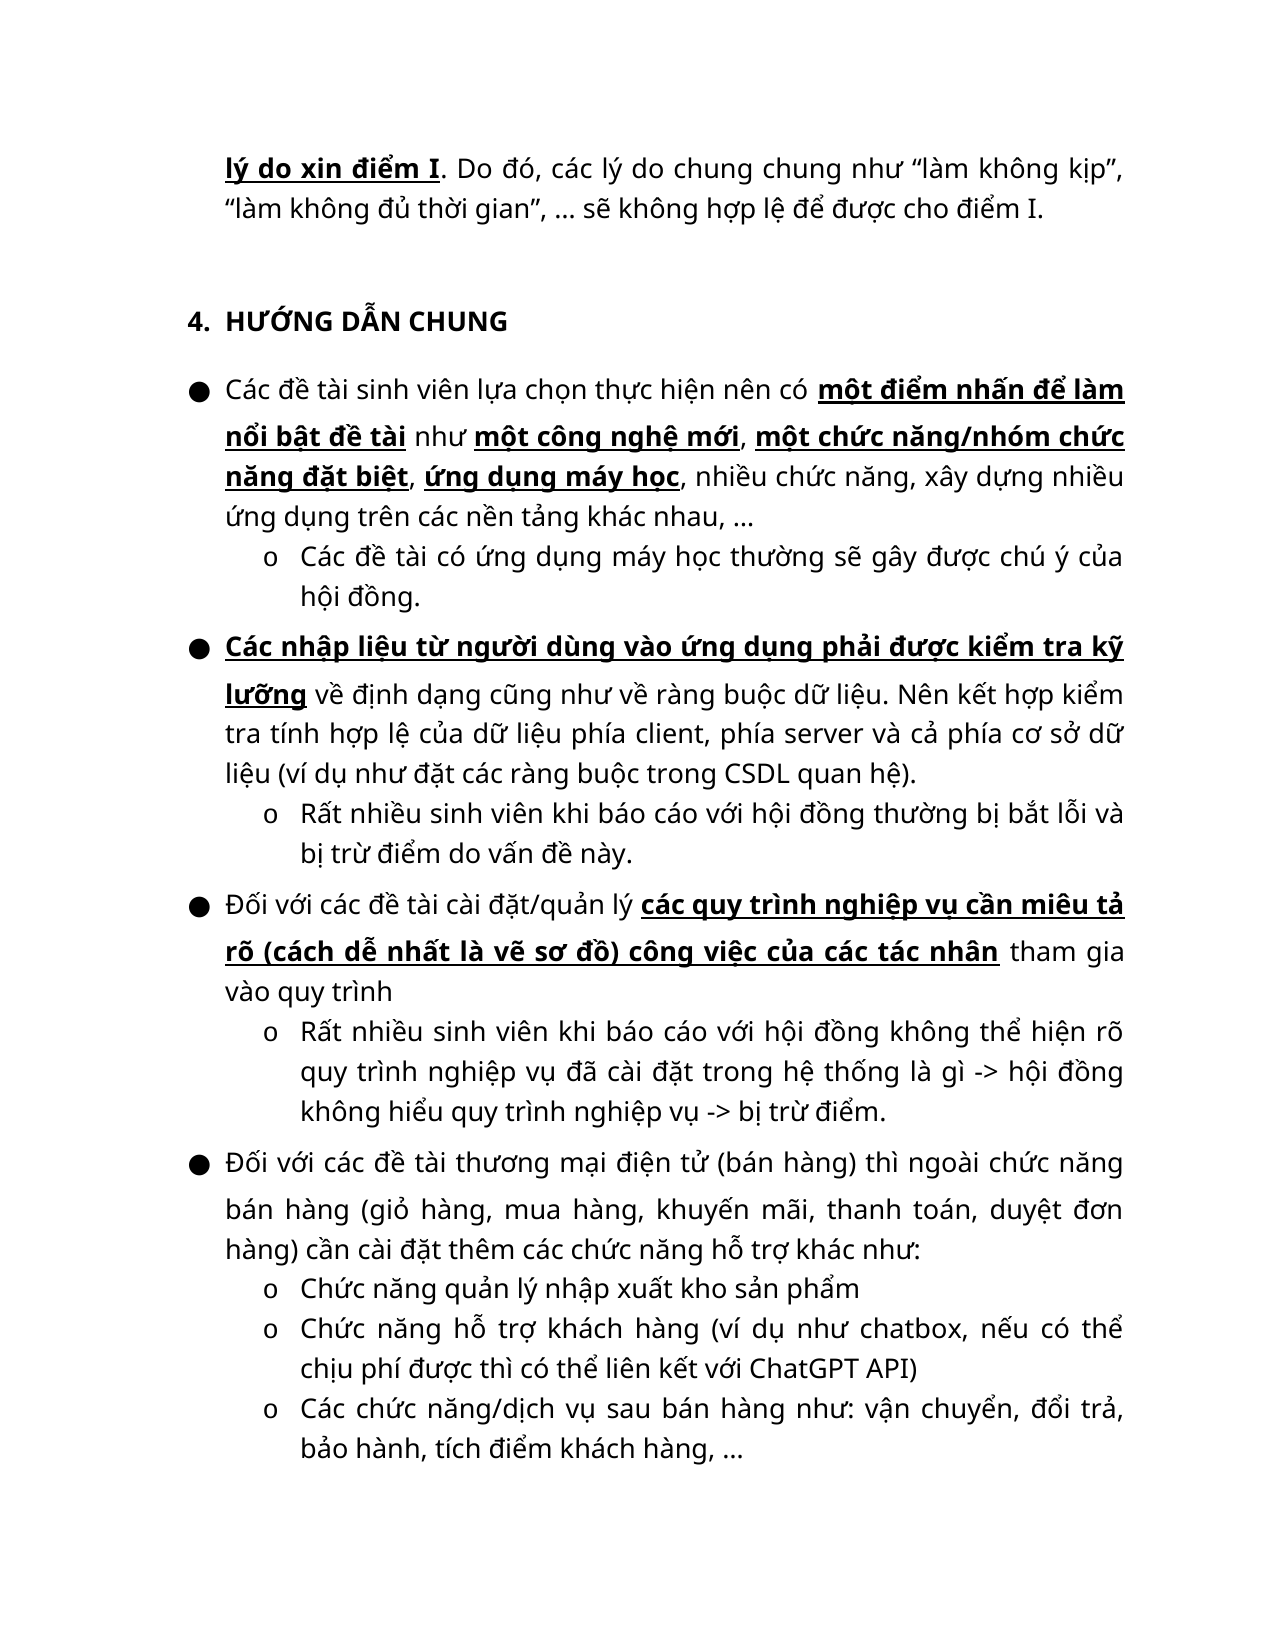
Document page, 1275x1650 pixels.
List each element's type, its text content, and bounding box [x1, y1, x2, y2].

list Đối với các đề tài thương mại điện tử (bán hàng) thì ngoài chức năng bán hàng (giỏ hàng, mua hàng, khuyến mãi, thanh toán, duyệt đơn hàng) cần cài đặt thêm các chức năng hỗ trợ khác như: [187, 1132, 1125, 1267]
list HƯỚNG DẪN CHUNG [187, 303, 1125, 339]
list Chức năng hỗ trợ khách hàng (ví dụ như chatbox, nếu có thể chịu phí được thì có thể liên kết với ChatGPT API) [262, 1310, 1125, 1387]
list Các nhập liệu từ người dùng vào ứng dụng phải được kiểm tra kỹ lưỡng về định dạng cũng như về ràng buộc dữ liệu. Nên kết hợp kiểm tra tính hợp lệ của dữ liệu phía client, phía server và cả phía cơ sở dữ liệu (ví dụ như đặt các ràng buộc trong CSDL quan hệ). [187, 617, 1125, 792]
list Các đề tài sinh viên lựa chọn thực hiện nên có một điểm nhấn để làm nổi bật đề tài như một công nghệ mới, một chức năng/nhóm chức năng đặt biệt, ứng dụng máy học, nhiều chức năng, xây dựng nhiều ứng dụng trên các nền tảng khác nhau, … [187, 359, 1125, 534]
list Các chức năng/dịch vụ sau bán hàng như: vận chuyển, đổi trả, bảo hành, tích điểm khách hàng, … [262, 1390, 1125, 1467]
list Chức năng quản lý nhập xuất kho sản phẩm [262, 1270, 1125, 1307]
list Các đề tài có ứng dụng máy học thường sẽ gây được chú ý của hội đồng. [262, 537, 1125, 614]
list Đối với các đề tài cài đặt/quản lý các quy trình nghiệp vụ cần miêu tả rõ (cách dễ nhất là vẽ sơ đồ) công việc của các tác nhân tham gia vào quy trình [187, 874, 1125, 1009]
list Rất nhiều sinh viên khi báo cáo với hội đồng không thể hiện rõ quy trình nghiệp vụ đã cài đặt trong hệ thống là gì -> hội đồng không hiểu quy trình nghiệp vụ -> bị trừ điểm. [262, 1012, 1125, 1129]
list Rất nhiều sinh viên khi báo cáo với hội đồng thường bị bắt lỗi và bị trừ điểm do vấn đề này. [262, 794, 1125, 871]
